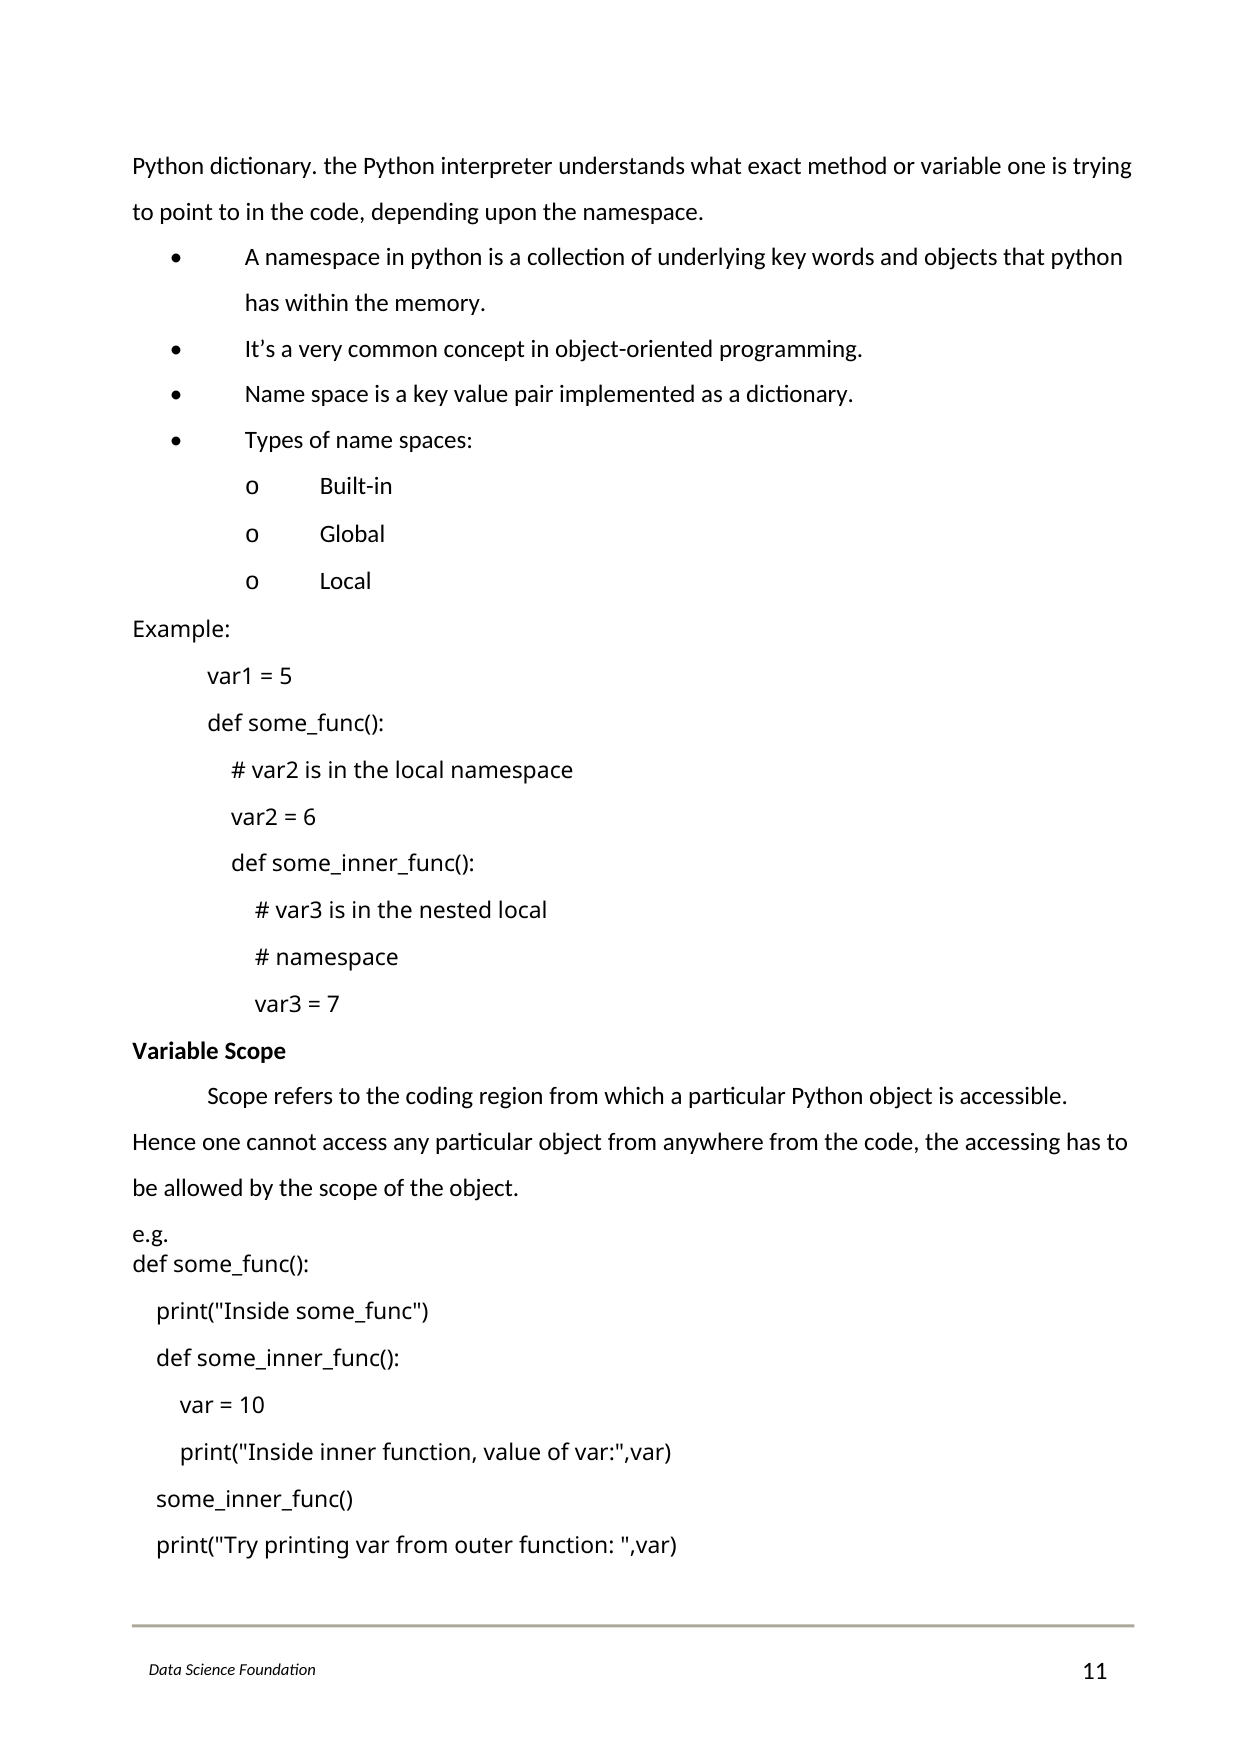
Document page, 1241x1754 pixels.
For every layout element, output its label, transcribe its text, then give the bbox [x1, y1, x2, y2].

text print("Try printing var from outer function: ",var) [132, 1529, 1134, 1561]
text var3 = 7 [207, 988, 1134, 1019]
text var2 = 6 [207, 800, 1134, 832]
text def some_inner_func(): [207, 847, 1134, 878]
text some_inner_func() [132, 1483, 1134, 1514]
list Types of name spaces: [169, 424, 1134, 455]
list Name space is a key value pair implemented as a dictionary. [169, 379, 1134, 409]
text print("Inside inner function, value of var:",var) [132, 1436, 1134, 1467]
text Scope refers to the coding region from which a particular Python object is accessible. Hence one cannot access any particular object from anywhere from the code, the accessing has to be allowed by the scope of the object. [132, 1081, 1134, 1202]
text print("Inside some_func") [132, 1295, 1134, 1326]
list Built-in [244, 470, 1134, 502]
text var1 = 5 [207, 660, 1134, 691]
list Local [244, 565, 1134, 597]
text def some_func(): [207, 707, 1134, 738]
text var = 10 [132, 1389, 1134, 1420]
text def some_func(): [132, 1248, 1134, 1279]
list Global [244, 518, 1134, 549]
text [132, 150, 1134, 226]
text # namespace [207, 941, 1134, 972]
text e.g. [132, 1218, 1134, 1248]
text def some_inner_func(): [132, 1342, 1134, 1373]
text # var2 is in the local namespace [207, 753, 1134, 785]
list It’s a very common concept in object-oriented programming. [169, 333, 1134, 363]
list A namespace in python is a collection of underlying key words and objects that python has within the memory. [169, 241, 1134, 318]
text Example: [132, 613, 1134, 644]
text Variable Scope [132, 1035, 1134, 1065]
text # var3 is in the nested local [207, 894, 1134, 925]
